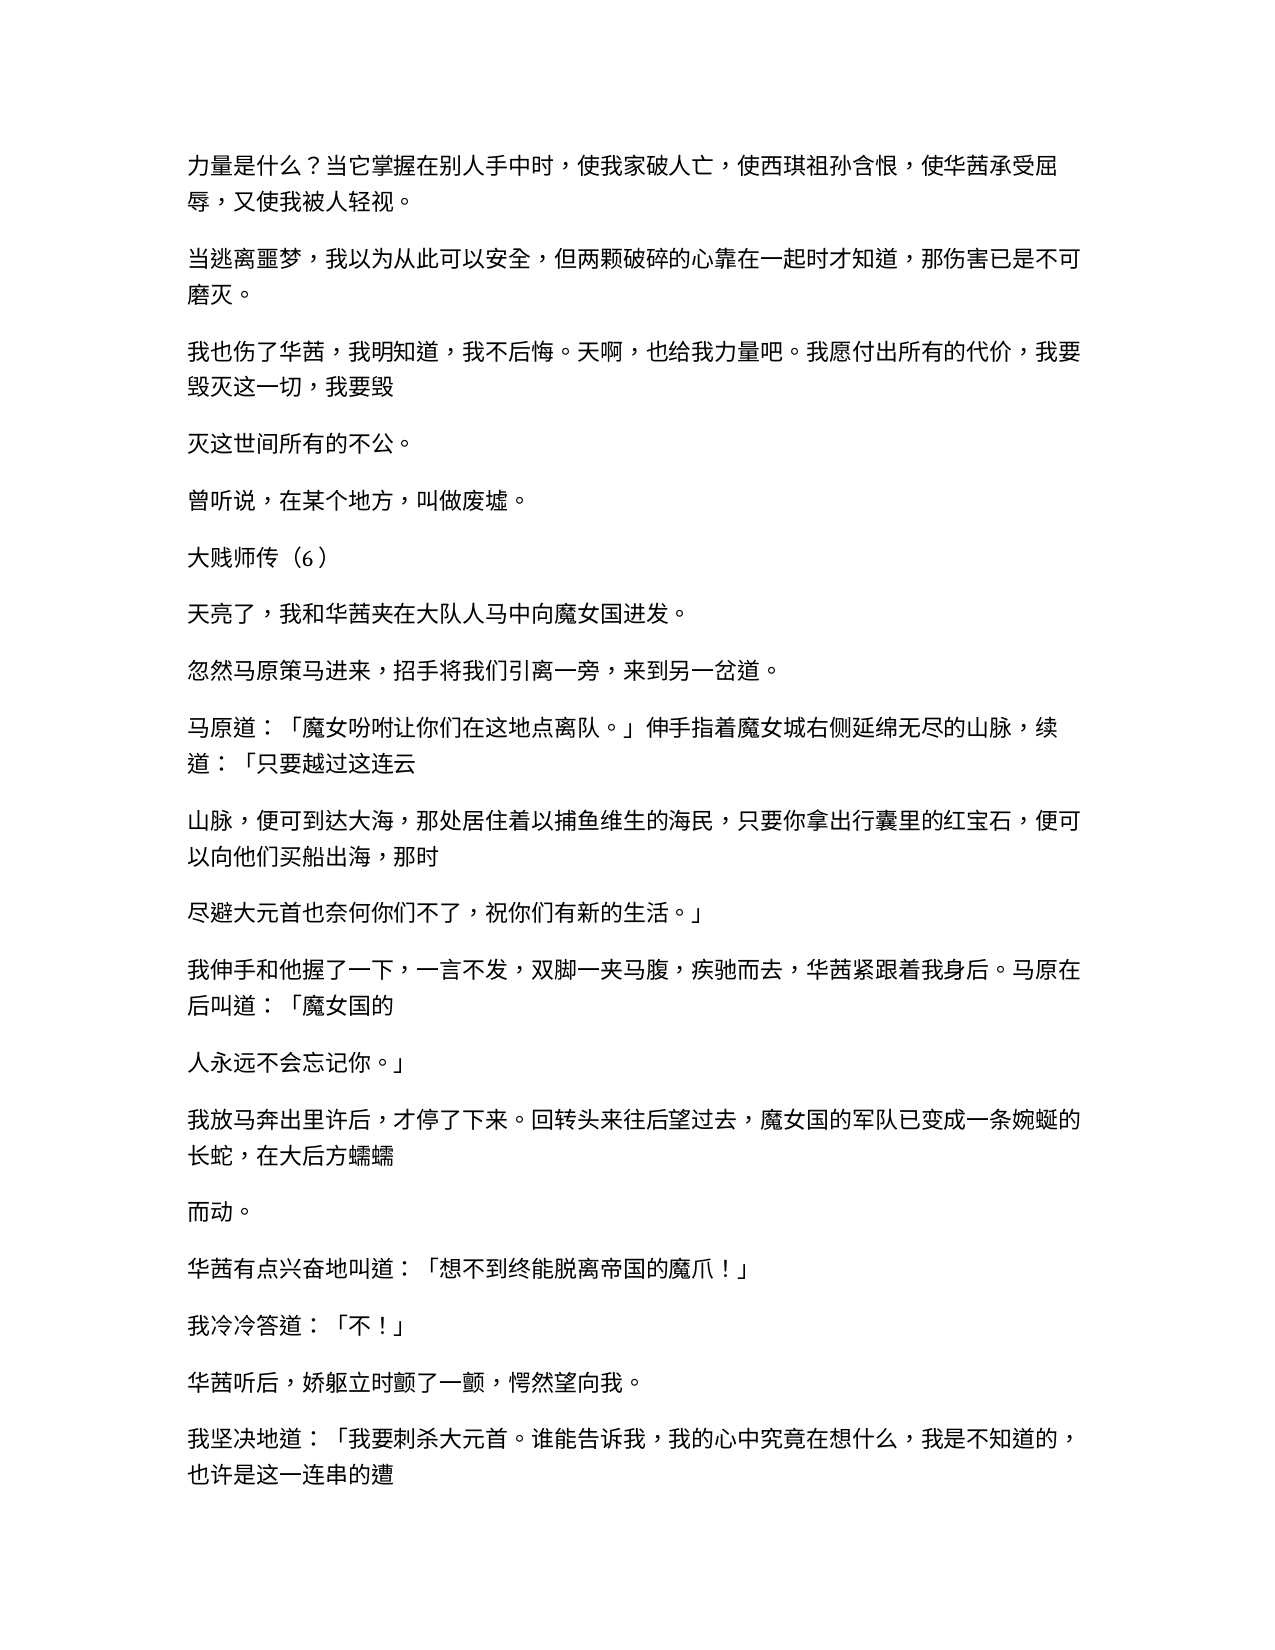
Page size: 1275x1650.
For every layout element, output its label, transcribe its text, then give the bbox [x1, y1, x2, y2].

text 力量是什么？当它掌握在别人手中时，使我家破人亡，使西琪祖孙含恨，使华茜承受屈辱，又使我被人轻视。 [187, 150, 1087, 217]
text 曾听说，在某个地方，叫做废墟。 [187, 485, 1087, 516]
text 天亮了，我和华茜夹在大队人马中向魔女国进发。 [187, 598, 1087, 630]
text 人永远不会忘记你。」 [187, 1047, 1087, 1078]
text 当逃离噩梦，我以为从此可以安全，但两颗破碎的心靠在一起时才知道，那伤害已是不可磨灭。 [187, 243, 1087, 310]
text 我也伤了华茜，我明知道，我不后悔。天啊，也给我力量吧。我愿付出所有的代价，我要毁灭这一切，我要毁 [187, 335, 1087, 403]
text 山脉，便可到达大海，那处居住着以捕鱼维生的海民，只要你拿出行囊里的红宝石，便可以向他们买船出海，那时 [187, 805, 1087, 872]
text 而动。 [187, 1196, 1087, 1228]
text 华茜听后，娇躯立时颤了一颤，愕然望向我。 [187, 1367, 1087, 1398]
text 灭这世间所有的不公。 [187, 428, 1087, 459]
text 我坚决地道：「我要刺杀大元首。谁能告诉我，我的心中究竟在想什么，我是不知道的，也许是这一连串的遭 [187, 1423, 1087, 1491]
text 我伸手和他握了一下，一言不发，双脚一夹马腹，疾驰而去，华茜紧跟着我身后。马原在后叫道：「魔女国的 [187, 954, 1087, 1021]
text 我放马奔出里许后，才停了下来。回转头来往后望过去，魔女国的军队已变成一条婉蜒的长蛇，在大后方蠕蠕 [187, 1104, 1087, 1171]
text 马原道：「魔女吩咐让你们在这地点离队。」伸手指着魔女城右侧延绵无尽的山脉，续道：「只要越过这连云 [187, 712, 1087, 779]
text 忽然马原策马进来，招手将我们引离一旁，来到另一岔道。 [187, 655, 1087, 686]
text 华茜有点兴奋地叫道：「想不到终能脱离帝国的魔爪！」 [187, 1253, 1087, 1284]
text 大贱师传（6 ） [187, 542, 1087, 573]
text 我冷冷答道：「不！」 [187, 1310, 1087, 1341]
text 尽避大元首也奈何你们不了，祝你们有新的生活。」 [187, 897, 1087, 929]
